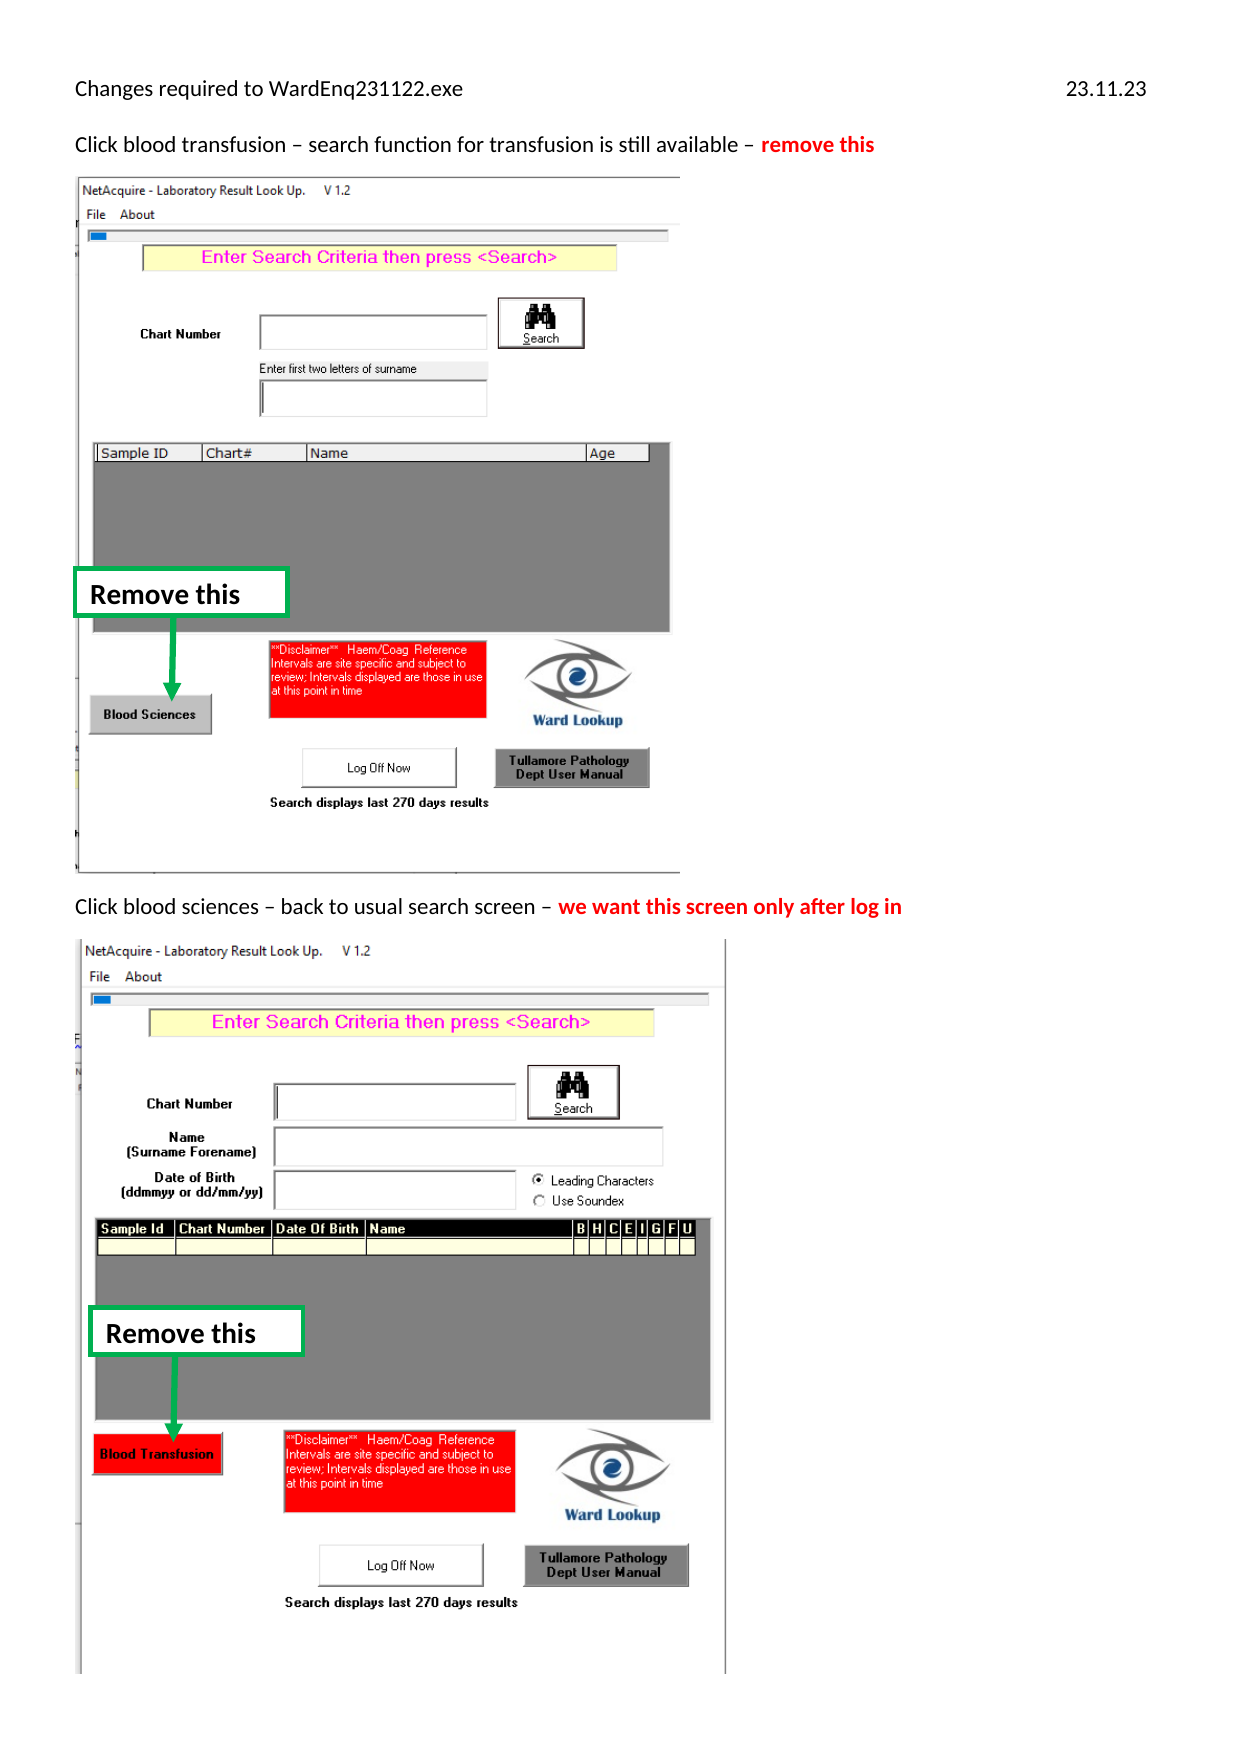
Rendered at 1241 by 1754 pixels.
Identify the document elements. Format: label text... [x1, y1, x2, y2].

picture [75, 939, 727, 1674]
picture [75, 176, 680, 874]
text Click blood sciences – back to usual search screen – we want this screen only after log in [75, 892, 1165, 920]
text Click blood transfusion – search function for transfusion is still available – remove this [75, 130, 1165, 158]
